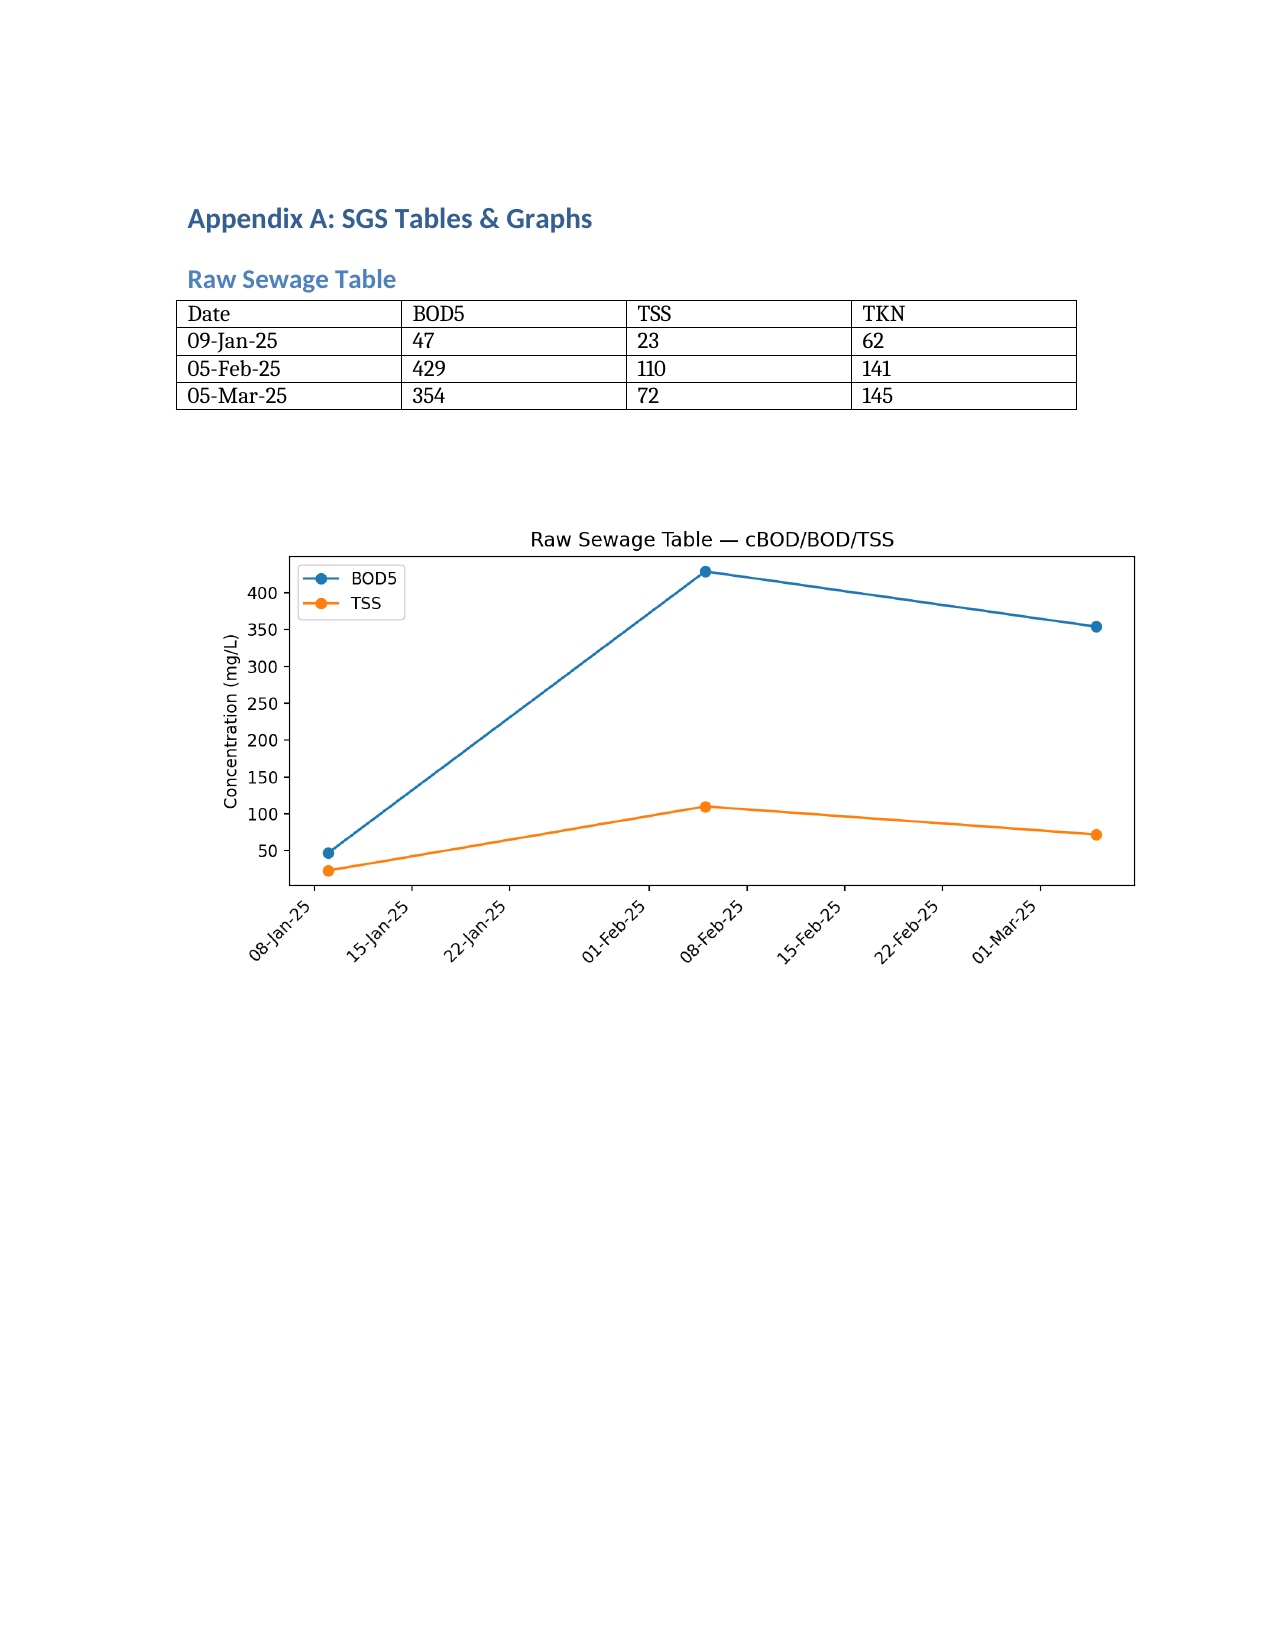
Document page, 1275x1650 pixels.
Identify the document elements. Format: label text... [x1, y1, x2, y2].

table_cell 72 [627, 383, 851, 409]
table_header Date [177, 301, 401, 327]
table_header BOD5 [402, 301, 626, 327]
table_cell 23 [627, 328, 851, 354]
subtitle Raw Sewage Table [187, 262, 1087, 295]
table_cell 429 [402, 356, 626, 382]
table_header TKN [852, 301, 1076, 327]
table_cell 141 [852, 356, 1076, 382]
table_cell 47 [402, 328, 626, 354]
table_cell 110 [627, 356, 851, 382]
table_cell 09-Jan-25 [177, 328, 401, 354]
subtitle Appendix A: SGS Tables & Graphs [187, 200, 1087, 236]
table_cell 62 [852, 328, 1076, 354]
table_cell 354 [402, 383, 626, 409]
table_cell 145 [852, 383, 1076, 409]
table_cell 05-Mar-25 [177, 383, 401, 409]
table_header TSS [627, 301, 851, 327]
picture [206, 512, 1152, 985]
table_cell 05-Feb-25 [177, 356, 401, 382]
